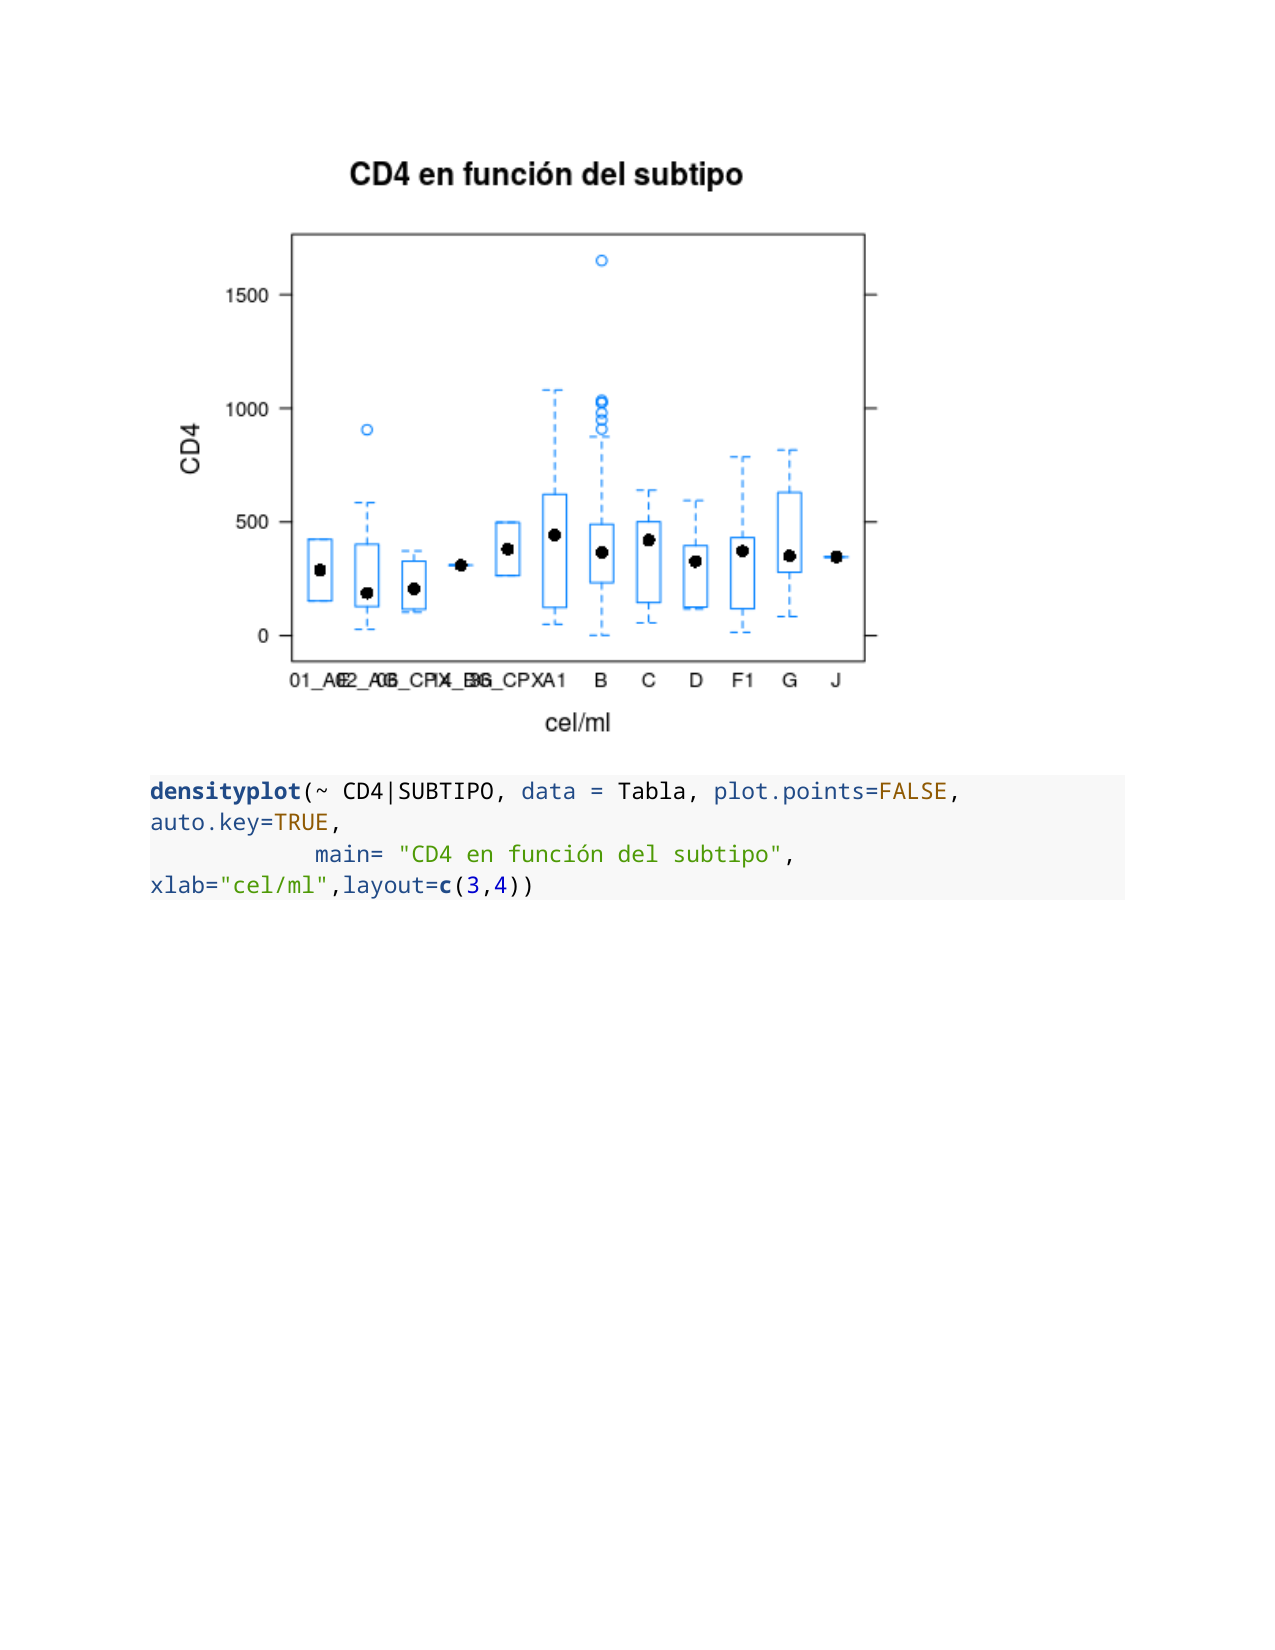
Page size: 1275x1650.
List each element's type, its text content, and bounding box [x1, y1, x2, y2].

picture [168, 150, 925, 757]
text densityplot(~ CD4|SUBTIPO, data = Tabla, plot.points=FALSE, auto.key=TRUE, main= "CD4 en función del subtipo", xlab="cel/ml",layout=c(3,4)) [150, 775, 1125, 900]
